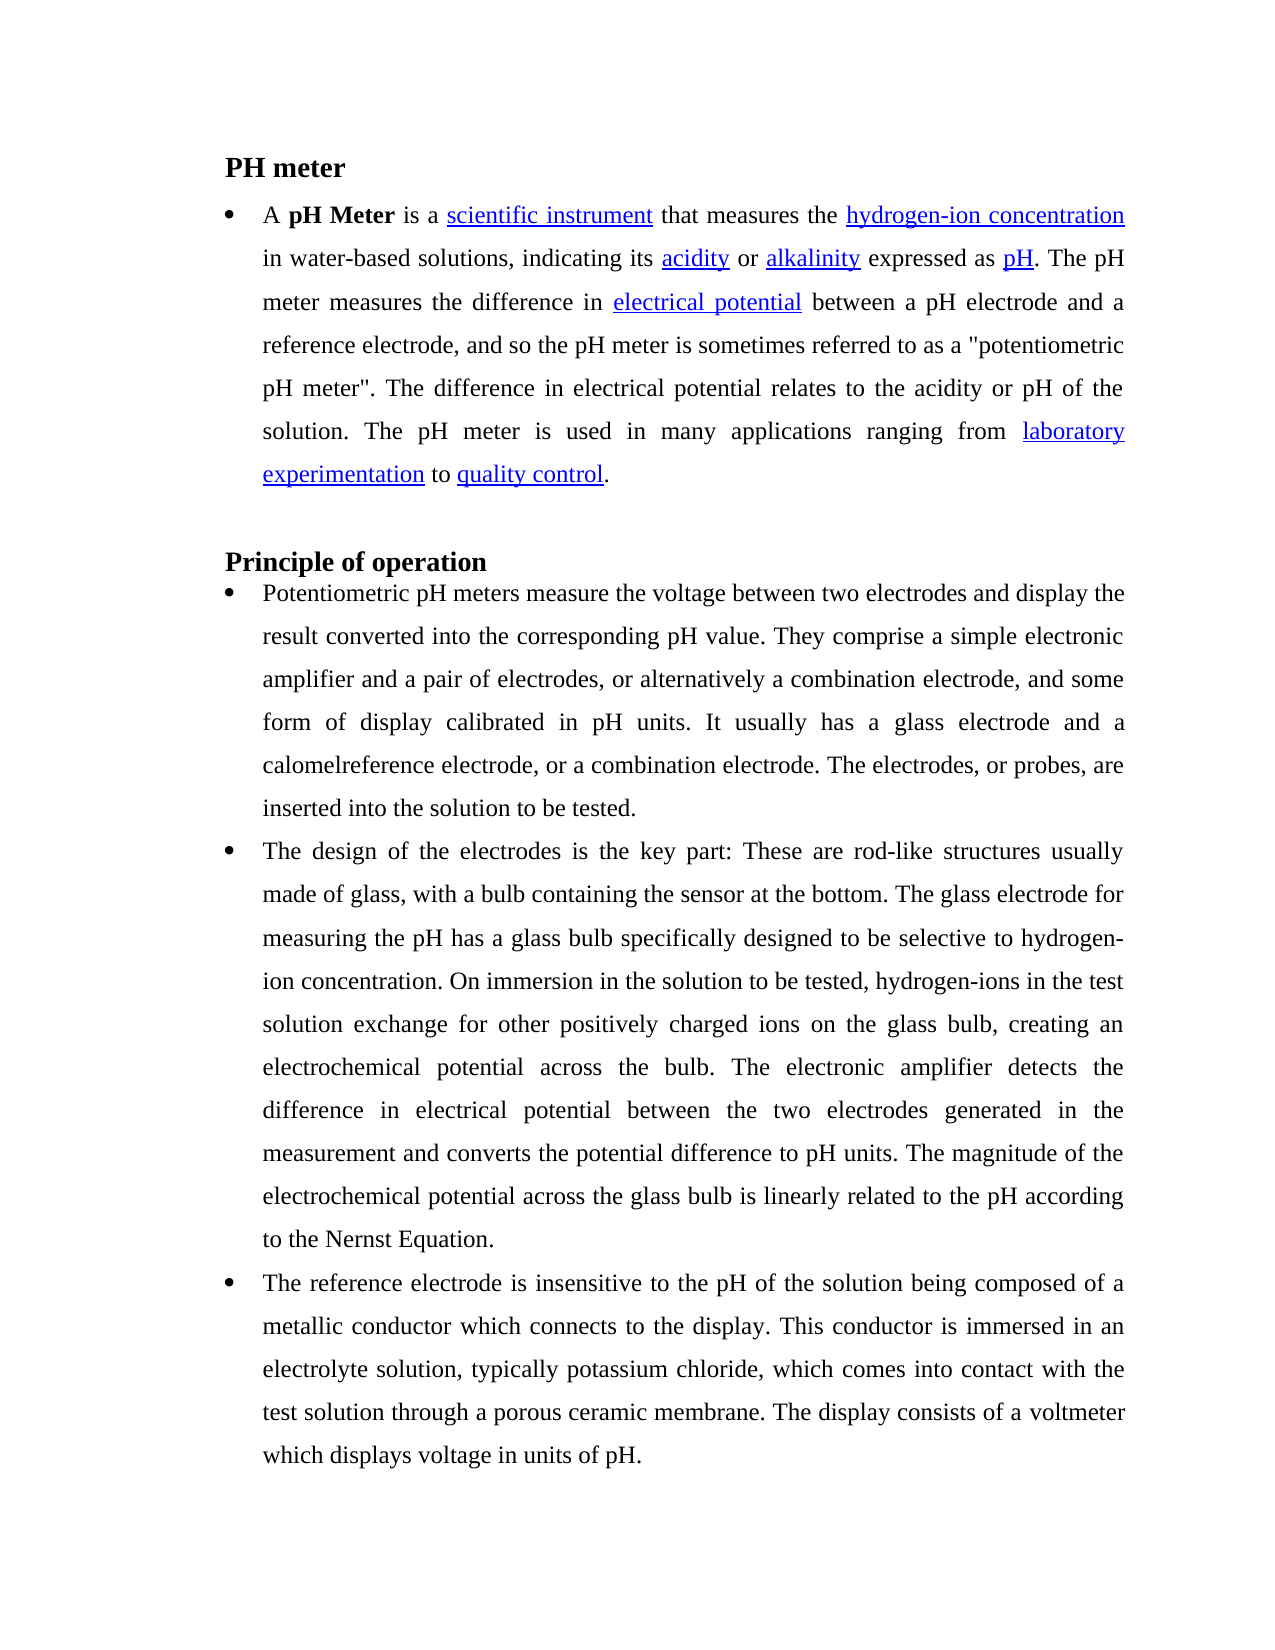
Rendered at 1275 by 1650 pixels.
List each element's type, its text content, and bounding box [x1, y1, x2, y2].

list The design of the electrodes is the key part: These are rod-like structures usually made of glass, with a bulb containing the sensor at the bottom. The glass electrode for measuring the pH has a glass bulb specifically designed to be selective to hydrogen-ion concentration. On immersion in the solution to be tested, hydrogen-ions in the test solution exchange for other positively charged ions on the glass bulb, creating an electrochemical potential across the bulb. The electronic amplifier detects the difference in electrical potential between the two electrodes generated in the measurement and converts the potential difference to pH units. The magnitude of the electrochemical potential across the glass bulb is linearly related to the pH according to the Nernst Equation. [225, 836, 1125, 1253]
list PH meter [225, 150, 1125, 183]
list The reference electrode is insensitive to the pH of the solution being composed of a metallic conductor which connects to the display. This conductor is immersed in an electrolyte solution, typically potassium chloride, which comes into contact with the test solution through a porous ceramic membrane. The display consists of a voltmeter which displays voltage in units of pH. [225, 1268, 1125, 1469]
list Principle of operation [187, 545, 1125, 578]
list A pH Meter is a scientific instrument that measures the hydrogen-ion concentration in water-based solutions, indicating its acidity or alkalinity expressed as pH. The pH meter measures the difference in electrical potential between a pH electrode and a reference electrode, and so the pH meter is sometimes referred to as a "potentiometric pH meter". The difference in electrical potential relates to the acidity or pH of the solution. The pH meter is used in many applications ranging from laboratory experimentation to quality control. [225, 200, 1125, 488]
list Potentiometric pH meters measure the voltage between two electrodes and display the result converted into the corresponding pH value. They comprise a simple electronic amplifier and a pair of electrodes, or alternatively a combination electrode, and some form of display calibrated in pH units. It usually has a glass electrode and a calomelreference electrode, or a combination electrode. The electrodes, or probes, are inserted into the solution to be tested. [225, 578, 1125, 822]
